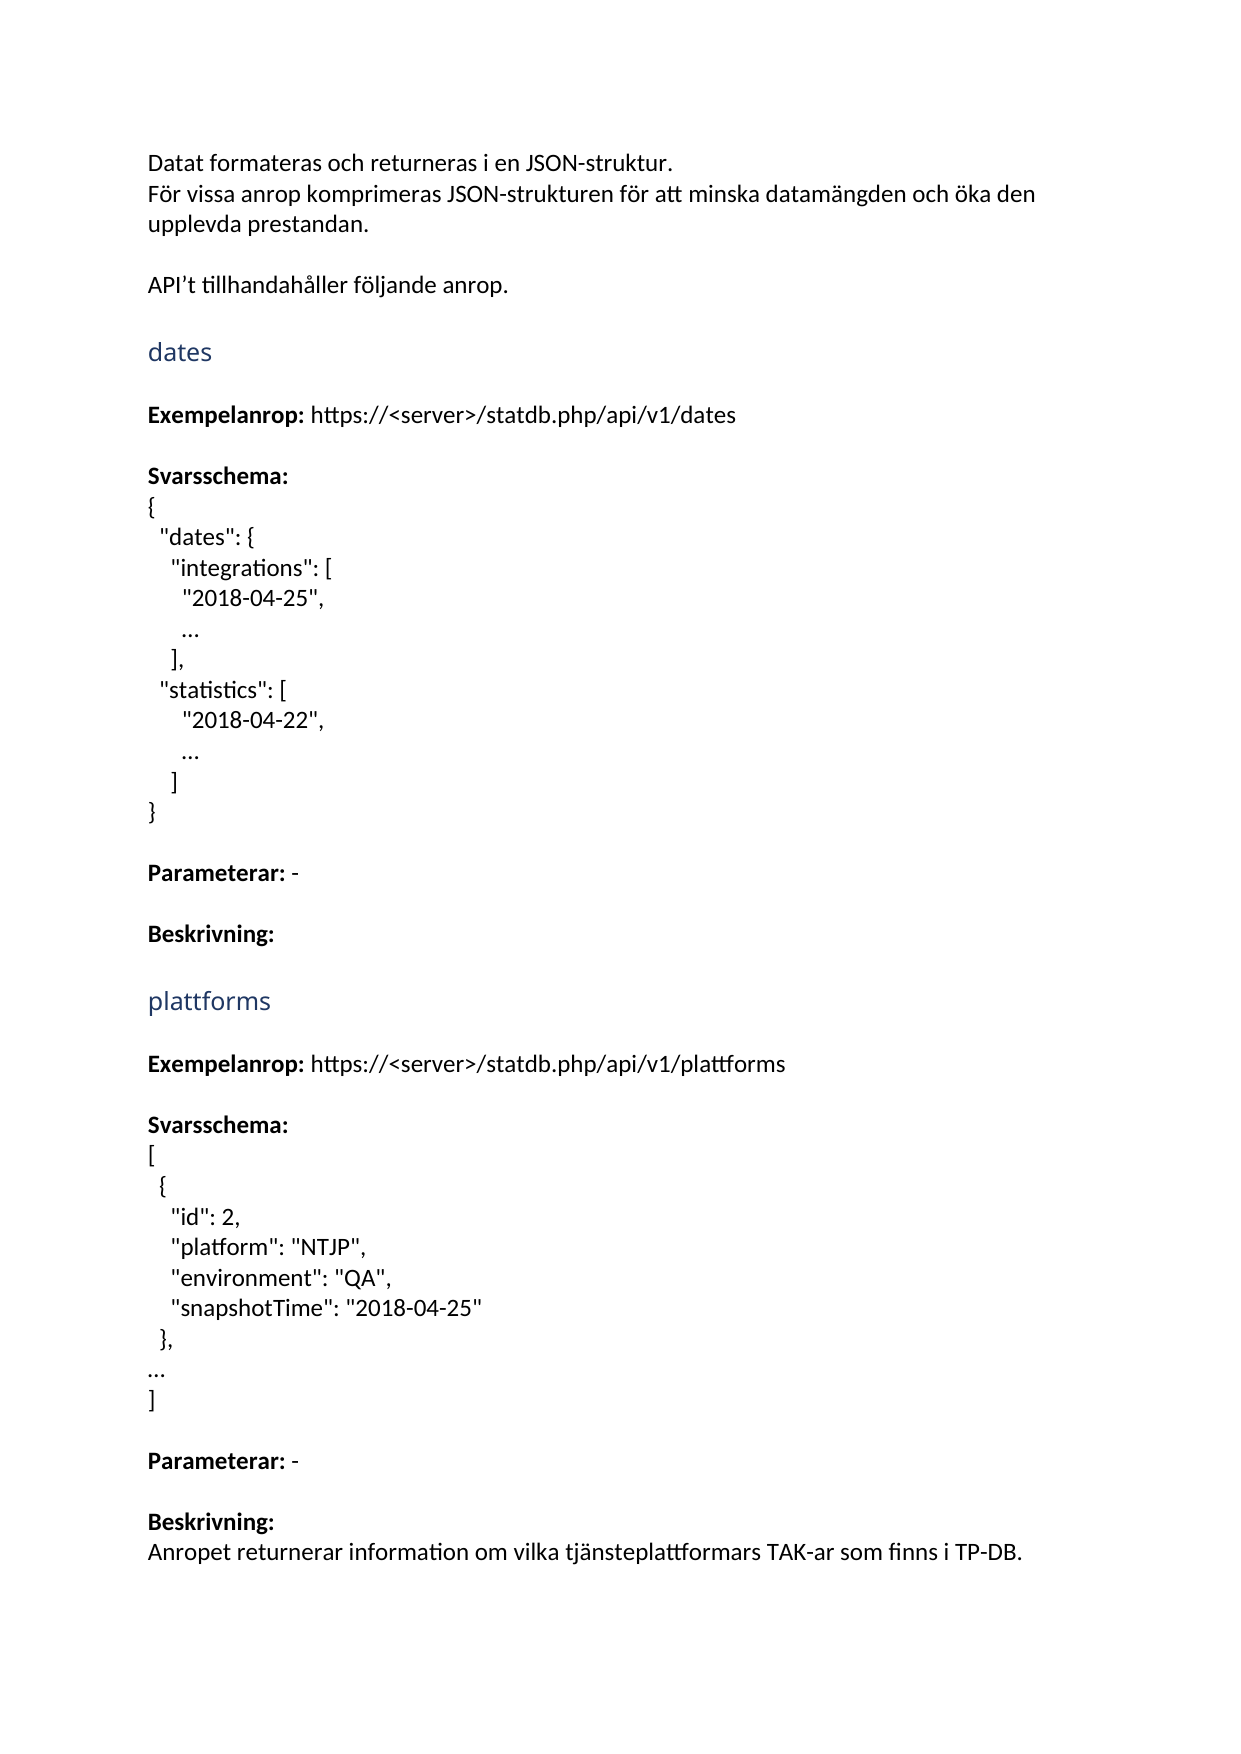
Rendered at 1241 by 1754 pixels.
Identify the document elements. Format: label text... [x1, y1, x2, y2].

text Svarsschema: [148, 461, 1093, 491]
text "snapshotTime": "2018-04-25" [148, 1292, 1093, 1323]
subtitle dates [148, 335, 1093, 369]
text … [148, 735, 1093, 766]
text … [148, 1353, 1093, 1384]
text Exempelanrop: https://<server>/statdb.php/api/v1/plattforms [148, 1048, 1093, 1079]
text Beskrivning: [148, 918, 1093, 949]
text Datat formateras och returneras i en JSON-struktur. [148, 148, 1093, 178]
text ] [148, 1384, 1093, 1414]
text Parameterar: - [148, 857, 1093, 888]
text { [148, 491, 1093, 522]
text }, [148, 1323, 1093, 1353]
text "environment": "QA", [148, 1262, 1093, 1292]
text } [148, 796, 1093, 827]
text "statistics": [ [148, 674, 1093, 705]
text Parameterar: - [148, 1445, 1093, 1475]
text [ [148, 1140, 1093, 1170]
text "platform": "NTJP", [148, 1231, 1093, 1262]
text "id": 2, [148, 1201, 1093, 1231]
text ] [148, 766, 1093, 796]
text { [148, 1170, 1093, 1201]
text Svarsschema: [148, 1109, 1093, 1140]
text "2018-04-25", [148, 583, 1093, 613]
text Beskrivning: [148, 1506, 1093, 1536]
text "dates": { [148, 522, 1093, 552]
text För vissa anrop komprimeras JSON-strukturen för att minska datamängden och öka den upplevda prestandan. [148, 178, 1093, 239]
subtitle plattforms [148, 983, 1093, 1018]
text ], [148, 644, 1093, 674]
text "2018-04-22", [148, 705, 1093, 735]
text … [148, 613, 1093, 644]
text Anropet returnerar information om vilka tjänsteplattformars TAK-ar som finns i TP-DB. [148, 1536, 1093, 1567]
text "integrations": [ [148, 552, 1093, 583]
text API’t tillhandahåller följande anrop. [148, 270, 1093, 300]
text Exempelanrop: https://<server>/statdb.php/api/v1/dates [148, 399, 1093, 430]
